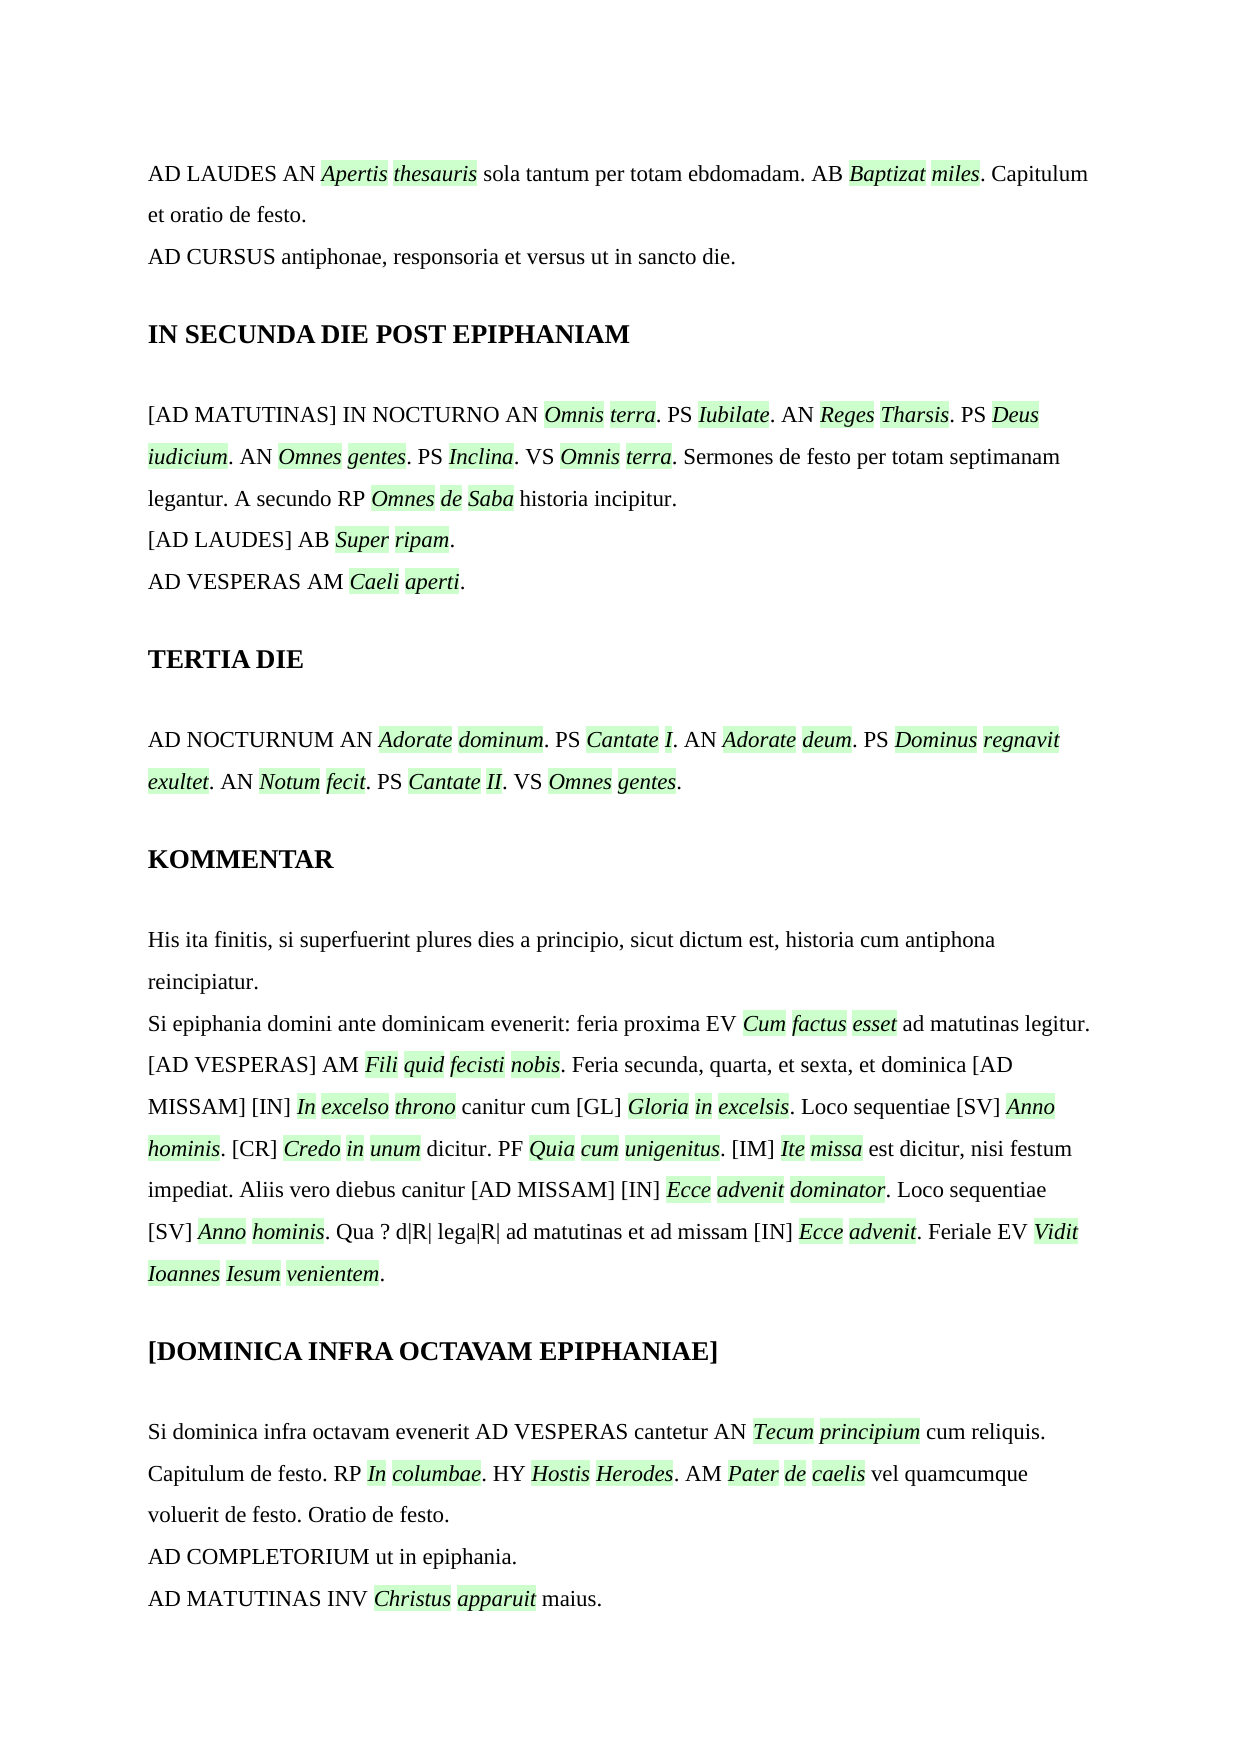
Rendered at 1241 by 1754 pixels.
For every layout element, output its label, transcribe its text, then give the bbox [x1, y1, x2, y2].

text AD MATUTINAS INV Christus apparuit maius. [148, 1573, 1093, 1614]
text AD COMPLETORIUM ut in epiphania. [148, 1531, 1093, 1573]
text Si epiphania domini ante dominicam evenerit: feria proxima EV Cum factus esset ad matutinas legitur. [AD VESPERAS] AM Fili quid fecisti nobis. Feria secunda, quarta, et sexta, et dominica [AD MISSAM] [IN] In excelso throno canitur cum [GL] Gloria in excelsis. Loco sequentiae [SV] Anno hominis. [CR] Credo in unum dicitur. PF Quia cum unigenitus. [IM] Ite missa est dicitur, nisi festum impediat. Aliis vero diebus canitur [AD MISSAM] [IN] Ecce advenit dominator. Loco sequentiae [SV] Anno hominis. Qua ? d|R| lega|R| ad matutinas et ad missam [IN] Ecce advenit. Feriale EV Vidit Ioannes Iesum venientem. [148, 998, 1093, 1289]
text Si dominica infra octavam evenerit AD VESPERAS cantetur AN Tecum principium cum reliquis. Capitulum de festo. RP In columbae. HY Hostis Herodes. AM Pater de caelis vel quamcumque voluerit de festo. Oratio de festo. [148, 1406, 1093, 1531]
subtitle [DOMINICA INFRA OCTAVAM EPIPHANIAE] [148, 1327, 1093, 1368]
text AD NOCTURNUM AN Adorate dominum. PS Cantate I. AN Adorate deum. PS Dominus regnavit exultet. AN Notum fecit. PS Cantate II. VS Omnes gentes. [148, 714, 1093, 798]
subtitle IN SECUNDA DIE POST EPIPHANIAM [148, 310, 1093, 352]
subtitle KOMMENTAR [148, 835, 1093, 877]
text [AD LAUDES] AB Super ripam. [148, 514, 1093, 556]
text AD VESPERAS AM Caeli aperti. [148, 556, 1093, 598]
subtitle TERTIA DIE [148, 635, 1093, 677]
text AD LAUDES AN Apertis thesauris sola tantum per totam ebdomadam. AB Baptizat miles. Capitulum et oratio de festo. [148, 148, 1093, 231]
text AD CURSUS antiphonae, responsoria et versus ut in sancto die. [148, 231, 1093, 273]
text His ita finitis, si superfuerint plures dies a principio, sicut dictum est, historia cum antiphona reincipiatur. [148, 914, 1093, 998]
text [AD MATUTINAS] IN NOCTURNO AN Omnis terra. PS Iubilate. AN Reges Tharsis. PS Deus iudicium. AN Omnes gentes. PS Inclina. VS Omnis terra. Sermones de festo per totam septimanam legantur. A secundo RP Omnes de Saba historia incipitur. [148, 389, 1093, 514]
